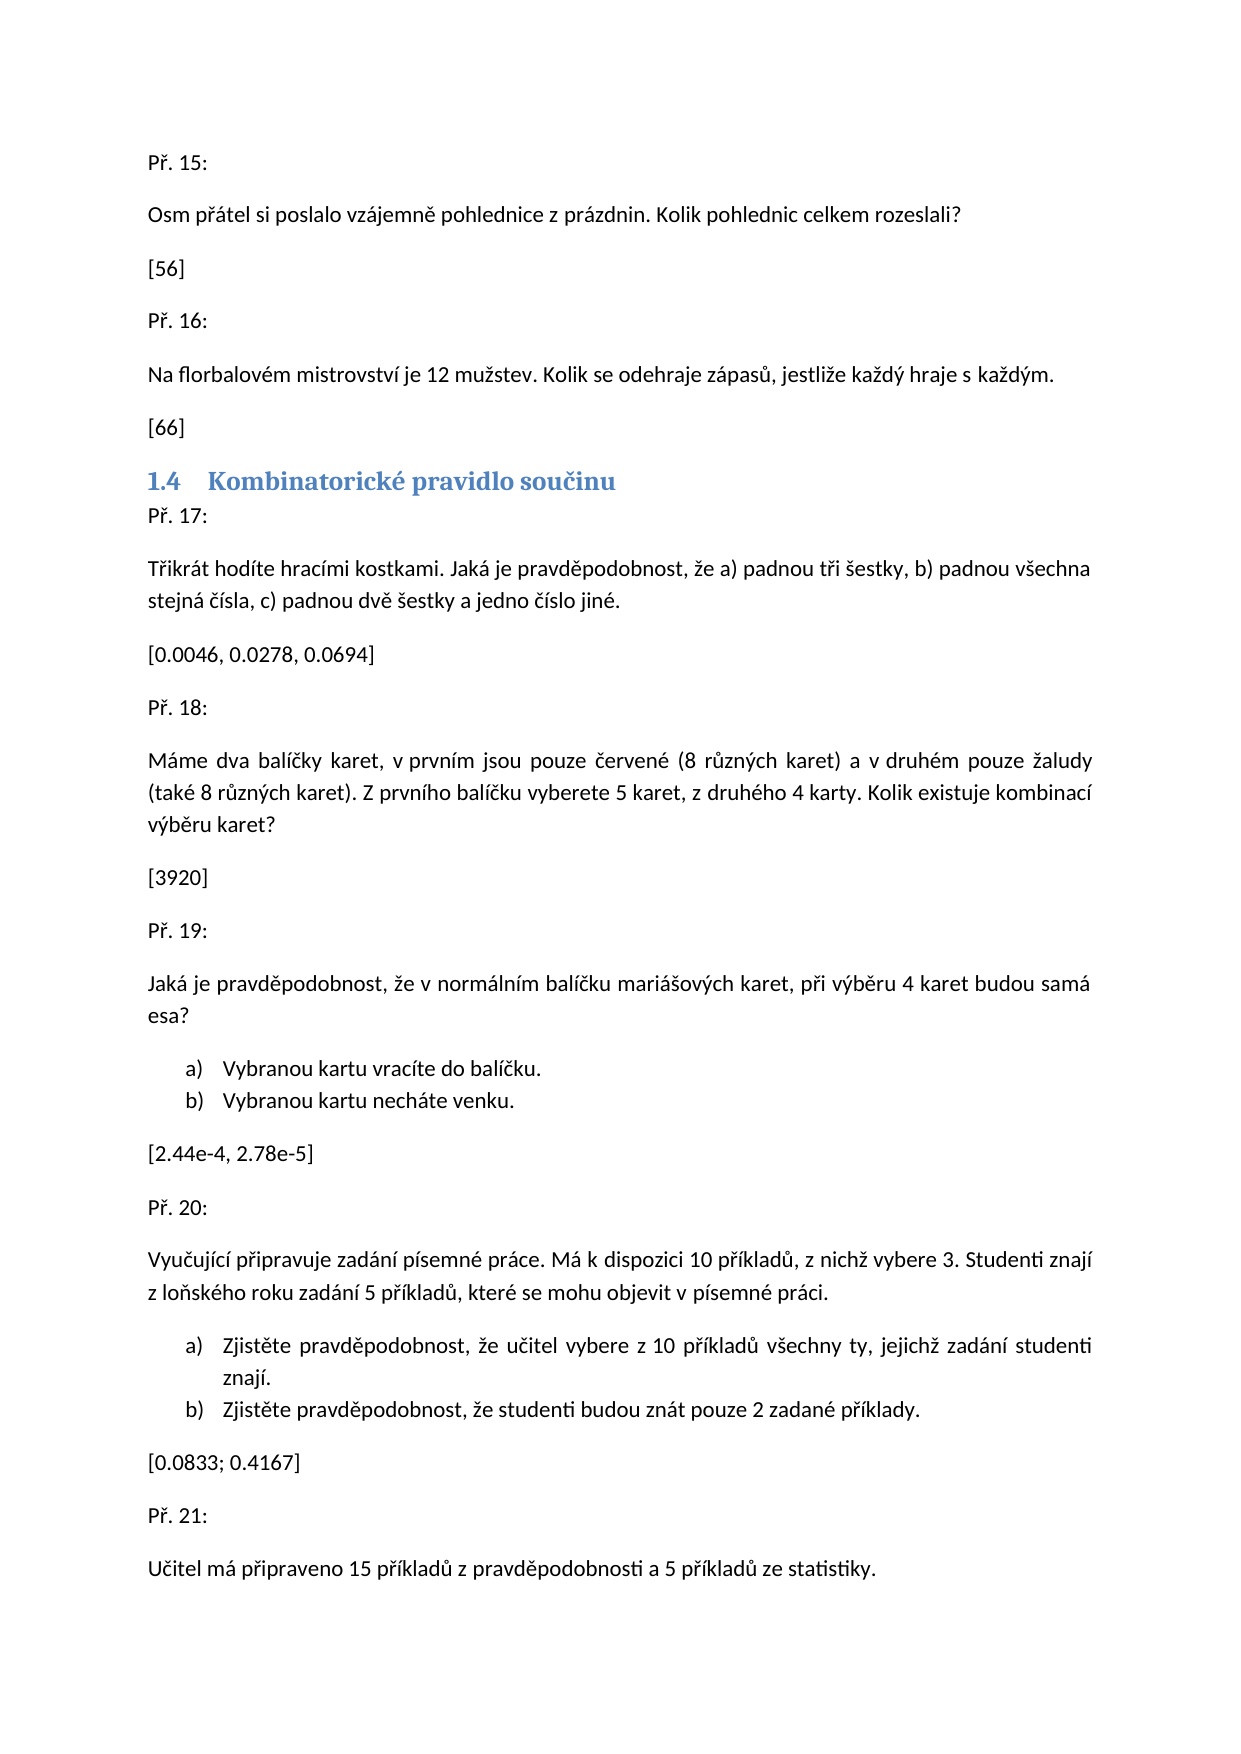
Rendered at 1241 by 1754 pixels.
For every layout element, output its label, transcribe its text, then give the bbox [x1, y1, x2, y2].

subtitle Kombinatorické pravidlo součinu [148, 466, 1093, 497]
text Třikrát hodíte hracími kostkami. Jaká je pravděpodobnost, že a) padnou tři šestky, b) padnou všechna stejná čísla, c) padnou dvě šestky a jedno číslo jiné. [148, 554, 1093, 615]
text [66] [148, 413, 1093, 441]
text Př. 19: [148, 916, 1093, 944]
text Na florbalovém mistrovství je 12 mužstev. Kolik se odehraje zápasů, jestliže každý hraje s každým. [148, 360, 1093, 388]
text Př. 16: [148, 307, 1093, 335]
list Vybranou kartu vracíte do balíčku. [185, 1054, 1093, 1082]
text Př. 21: [148, 1501, 1093, 1529]
text [0.0833; 0.4167] [148, 1448, 1093, 1476]
text Př. 17: [148, 501, 1093, 529]
text Př. 18: [148, 693, 1093, 721]
text Učitel má připraveno 15 příkladů z pravděpodobnosti a 5 příkladů ze statistiky. [148, 1554, 1093, 1582]
text Př. 20: [148, 1193, 1093, 1221]
text [56] [148, 254, 1093, 282]
text Osm přátel si poslalo vzájemně pohlednice z prázdnin. Kolik pohlednic celkem rozeslali? [148, 201, 1093, 229]
text Vyučující připravuje zadání písemné práce. Má k dispozici 10 příkladů, z nichž vybere 3. Studenti znají z loňského roku zadání 5 příkladů, které se mohu objevit v písemné práci. [148, 1246, 1093, 1306]
list Zjistěte pravděpodobnost, že učitel vybere z 10 příkladů všechny ty, jejichž zadání studenti znají. [185, 1331, 1093, 1391]
text Máme dva balíčky karet, v prvním jsou pouze červené (8 různých karet) a v druhém pouze žaludy (také 8 různých karet). Z prvního balíčku vyberete 5 karet, z druhého 4 karty. Kolik existuje kombinací výběru karet? [148, 746, 1093, 838]
text [2.44e-4, 2.78e-5] [148, 1139, 1093, 1168]
text Př. 15: [148, 148, 1093, 176]
text [0.0046, 0.0278, 0.0694] [148, 640, 1093, 668]
text Jaká je pravděpodobnost, že v normálním balíčku mariášových karet, při výběru 4 karet budou samá esa? [148, 969, 1093, 1029]
list Vybranou kartu necháte venku. [185, 1087, 1093, 1114]
list Zjistěte pravděpodobnost, že studenti budou znát pouze 2 zadané příklady. [185, 1395, 1093, 1423]
text [3920] [148, 863, 1093, 891]
